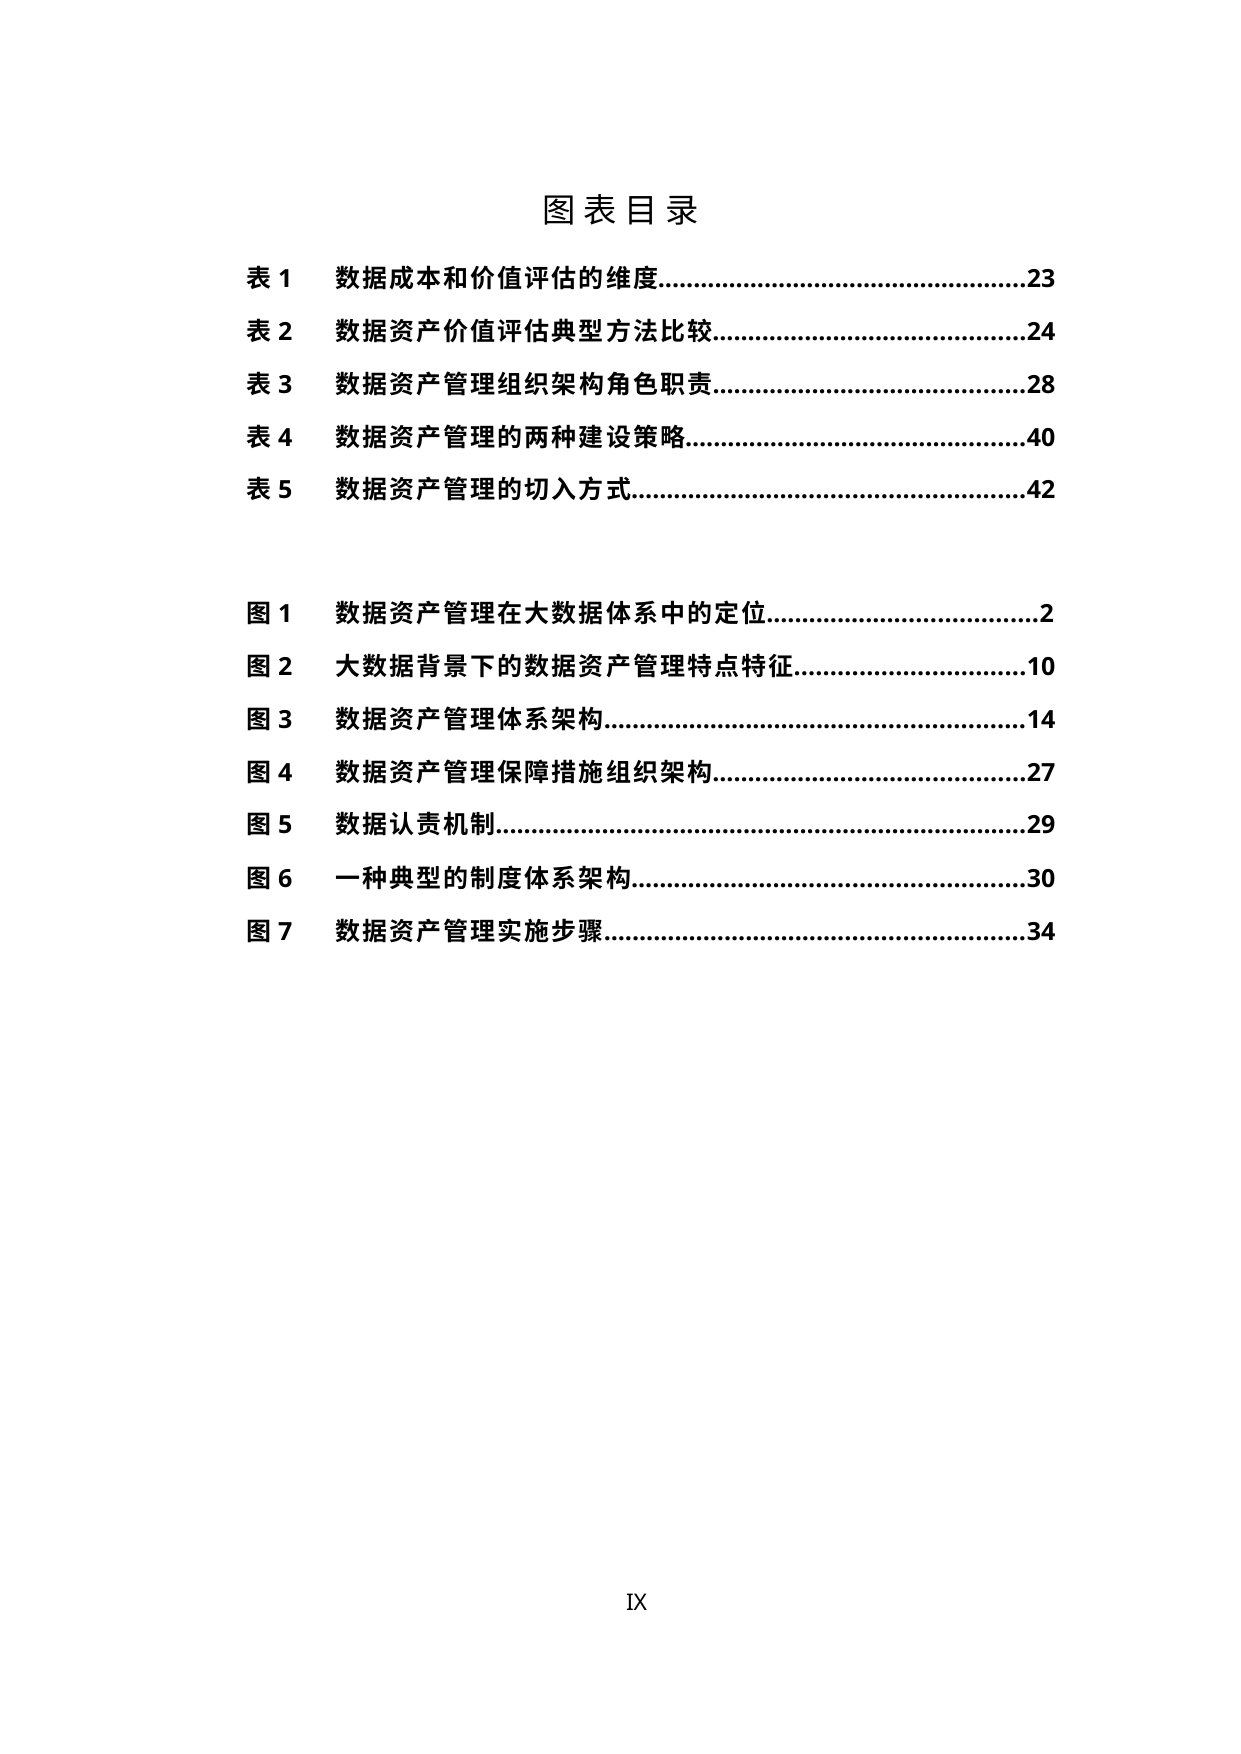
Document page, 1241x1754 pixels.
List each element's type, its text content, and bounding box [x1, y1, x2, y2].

text 图 2 大数据背景下的数据资产管理特点特征 10 [246, 646, 1190, 682]
text 图 5 数据认责机制 29 [246, 805, 1190, 841]
text 表 3 数据资产管理组织架构角色职责 28 [246, 364, 1190, 400]
text 表 1 数据成本和价值评估的维度 23 [246, 258, 1190, 294]
text 图 7 数据资产管理实施步骤 34 [246, 911, 1190, 947]
text 图 3 数据资产管理体系架构 14 [246, 699, 1190, 735]
text 表 2 数据资产价值评估典型方法比较 24 [246, 311, 1190, 347]
text 图 4 数据资产管理保障措施组织架构 27 [246, 752, 1190, 788]
text 表 4 数据资产管理的两种建设策略 40 [246, 417, 1190, 453]
text 图 1 数据资产管理在大数据体系中的定位 2 [246, 593, 1190, 629]
subtitle 图 表 目 录 [173, 184, 1067, 232]
text 表 5 数据资产管理的切入方式 42 [246, 470, 1190, 506]
text 图 6 一种典型的制度体系架构 30 [246, 858, 1190, 894]
